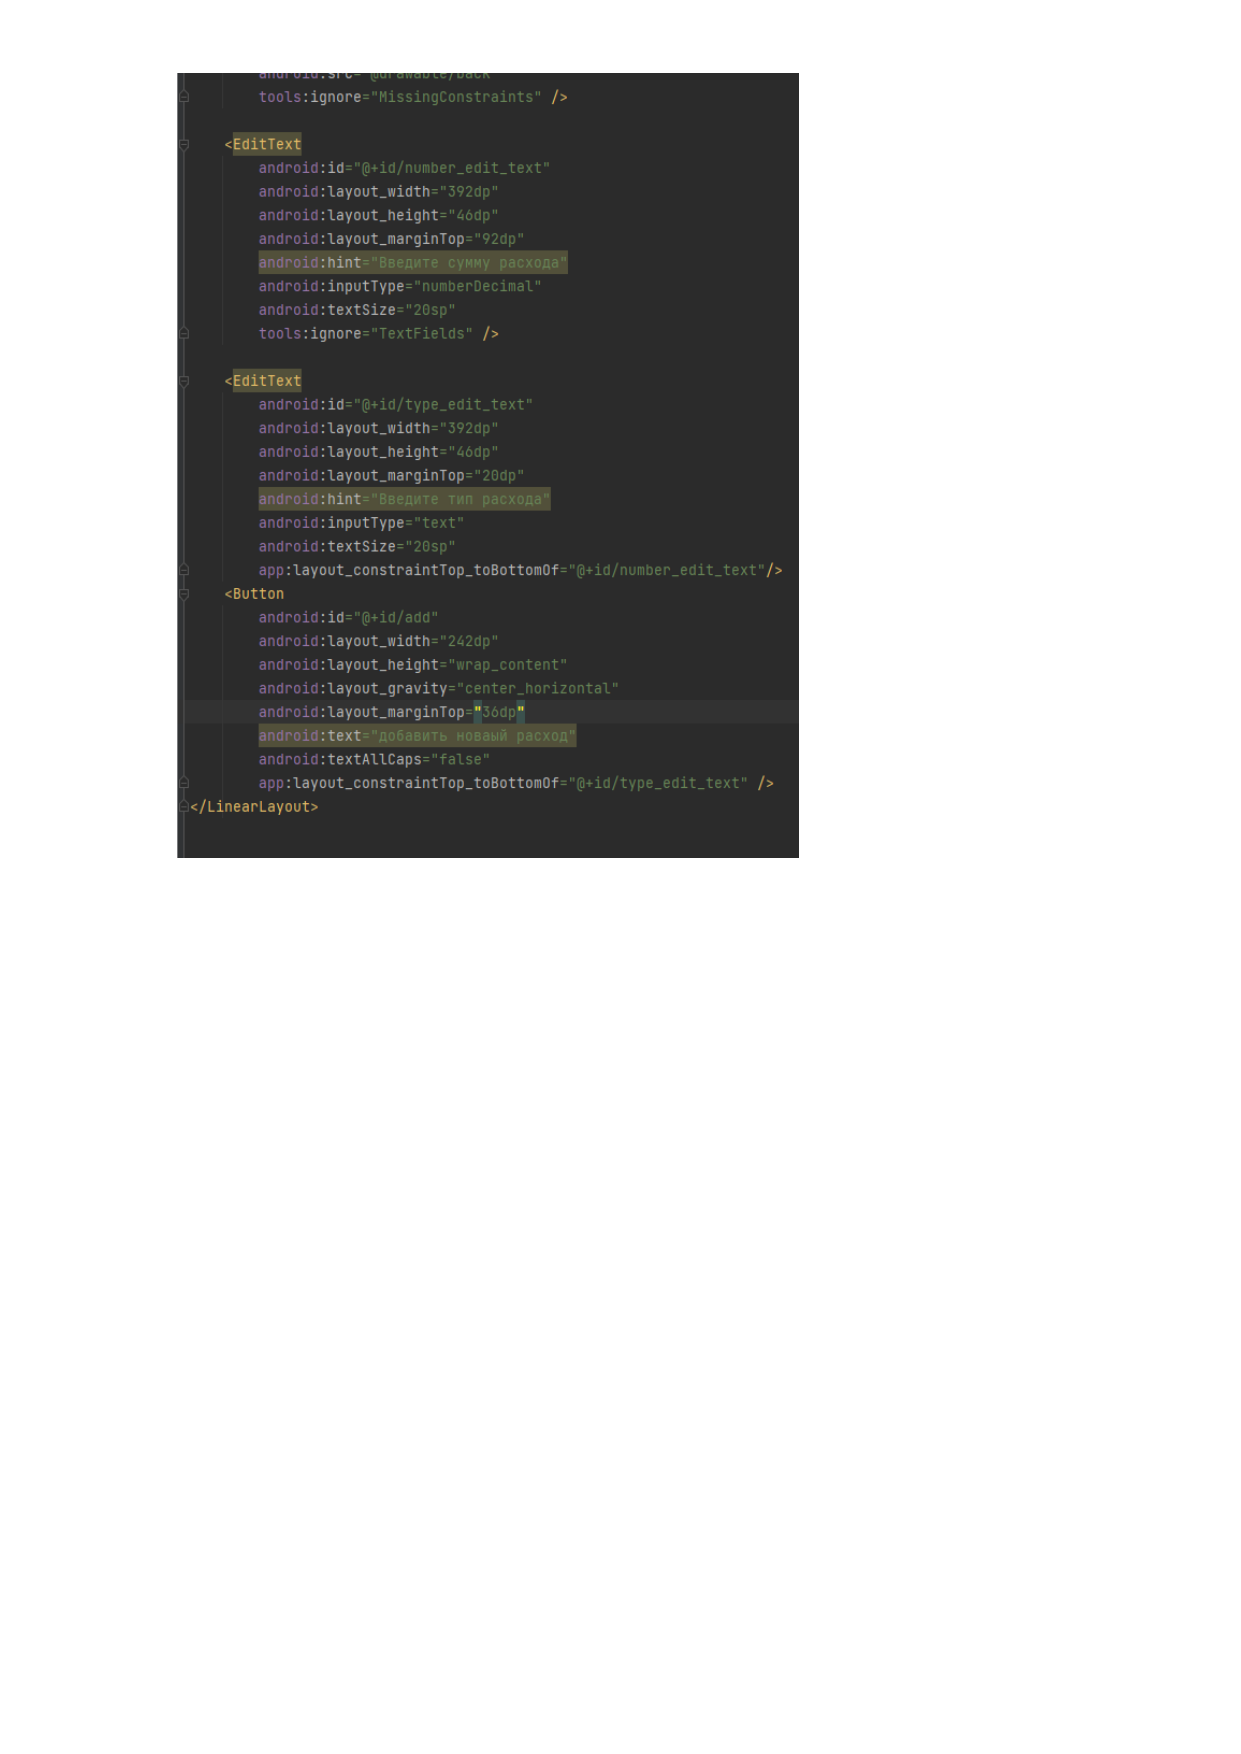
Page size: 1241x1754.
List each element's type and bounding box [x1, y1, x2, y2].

picture [177, 73, 799, 858]
